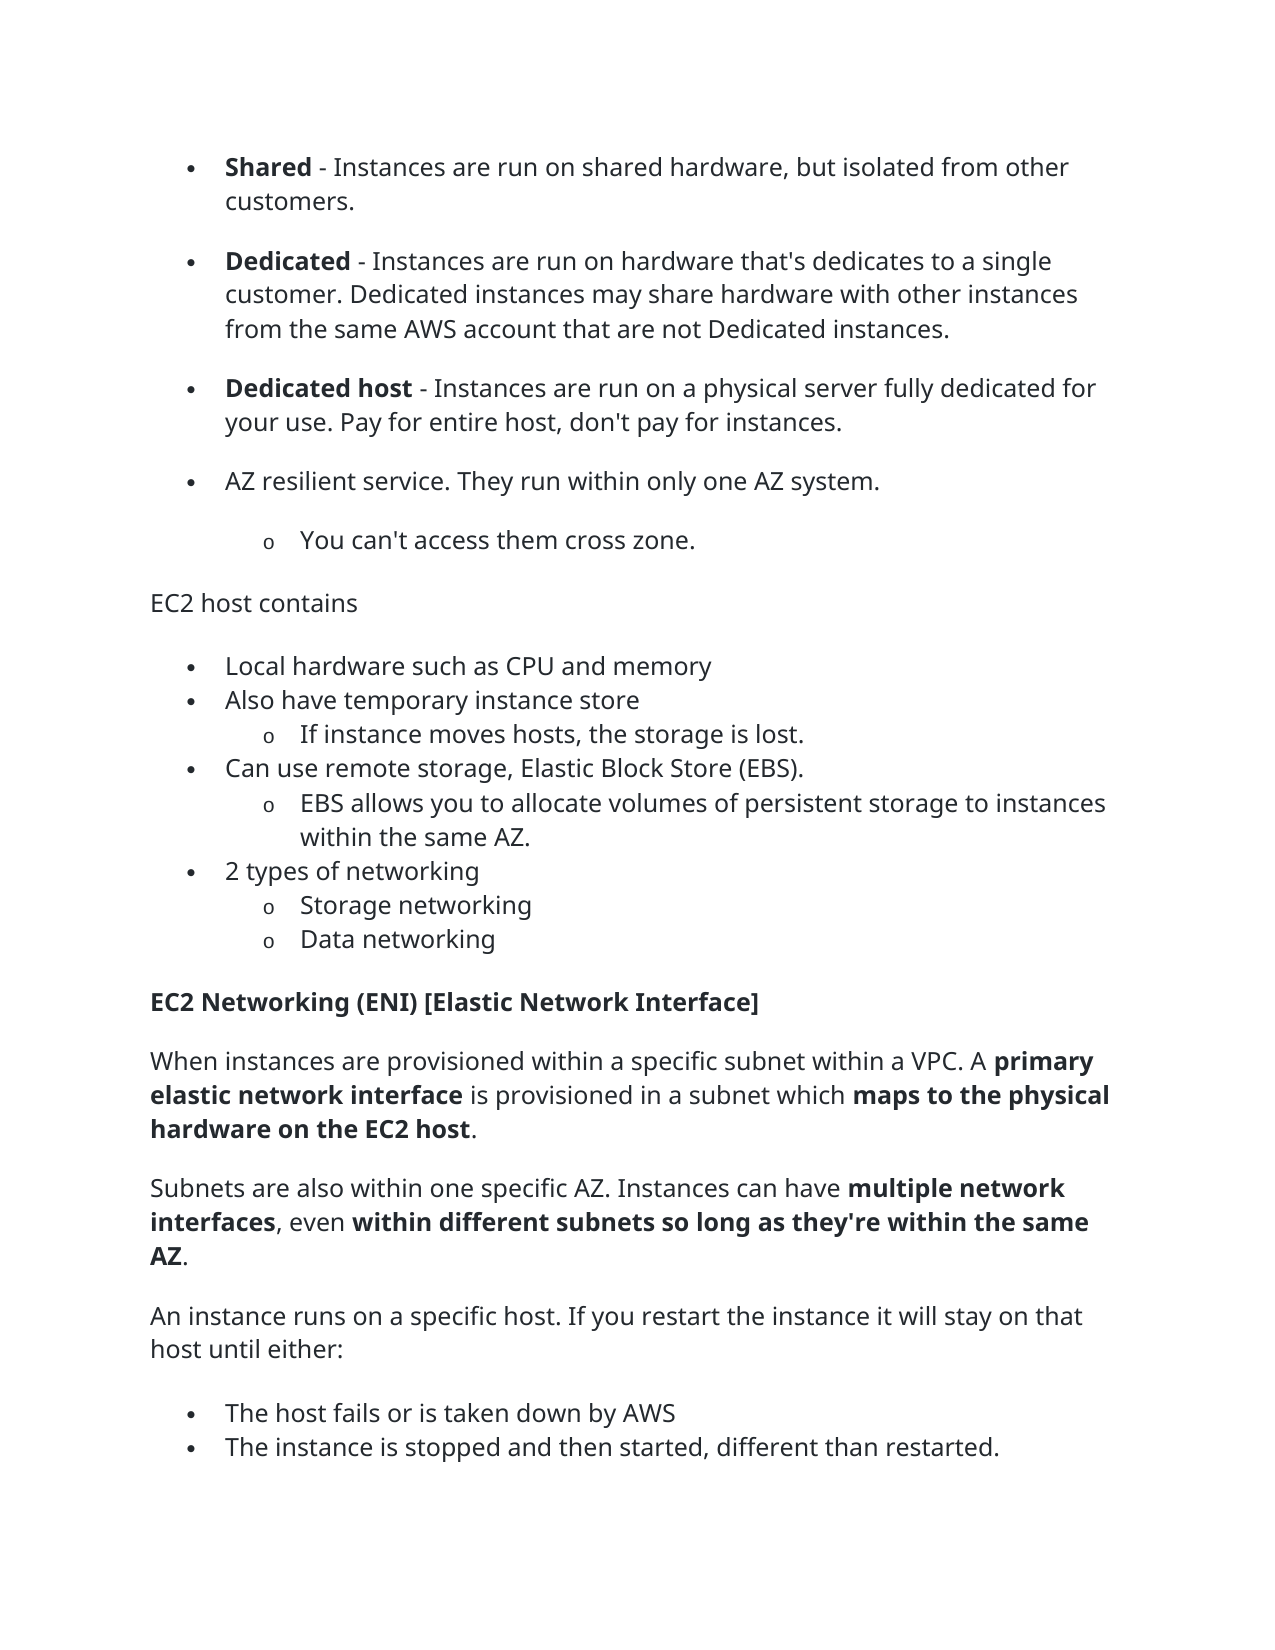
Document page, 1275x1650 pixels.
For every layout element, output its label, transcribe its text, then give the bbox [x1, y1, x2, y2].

list The host fails or is taken down by AWS [187, 1395, 1125, 1429]
list Local hardware such as CPU and memory [187, 649, 1125, 683]
list Can use remote storage, Elastic Block Store (EBS). [187, 751, 1125, 785]
text Subnets are also within one specific AZ. Instances can have multiple network interfaces, even within different subnets so long as they're within the same AZ. [150, 1171, 1125, 1273]
text EC2 Networking (ENI) [Elastic Network Interface] [150, 985, 1125, 1019]
list Dedicated - Instances are run on hardware that's dedicates to a single customer. Dedicated instances may share hardware with other instances from the same AWS account that are not Dedicated instances. [187, 243, 1125, 345]
text An instance runs on a specific host. If you restart the instance it will stay on that host until either: [150, 1298, 1125, 1366]
list If instance moves hosts, the storage is lost. [262, 717, 1125, 751]
text EC2 host contains [150, 586, 1125, 620]
text When instances are provisioned within a specific subnet within a VPC. A primary elastic network interface is provisioned in a subnet which maps to the physical hardware on the EC2 host. [150, 1044, 1125, 1146]
list The instance is stopped and then started, different than restarted. [187, 1429, 1125, 1463]
list EBS allows you to allocate volumes of persistent storage to instances within the same AZ. [262, 785, 1125, 853]
list You can't access them cross zone. [262, 522, 1125, 557]
list Shared - Instances are run on shared hardware, but isolated from other customers. [187, 150, 1125, 218]
list Also have temporary instance store [187, 683, 1125, 717]
list Dedicated host - Instances are run on a physical server fully dedicated for your use. Pay for entire host, don't pay for instances. [187, 370, 1125, 438]
list Storage networking [262, 887, 1125, 921]
list AZ resilient service. They run within only one AZ system. [187, 463, 1125, 497]
list Data networking [262, 921, 1125, 956]
list 2 types of networking [187, 853, 1125, 887]
